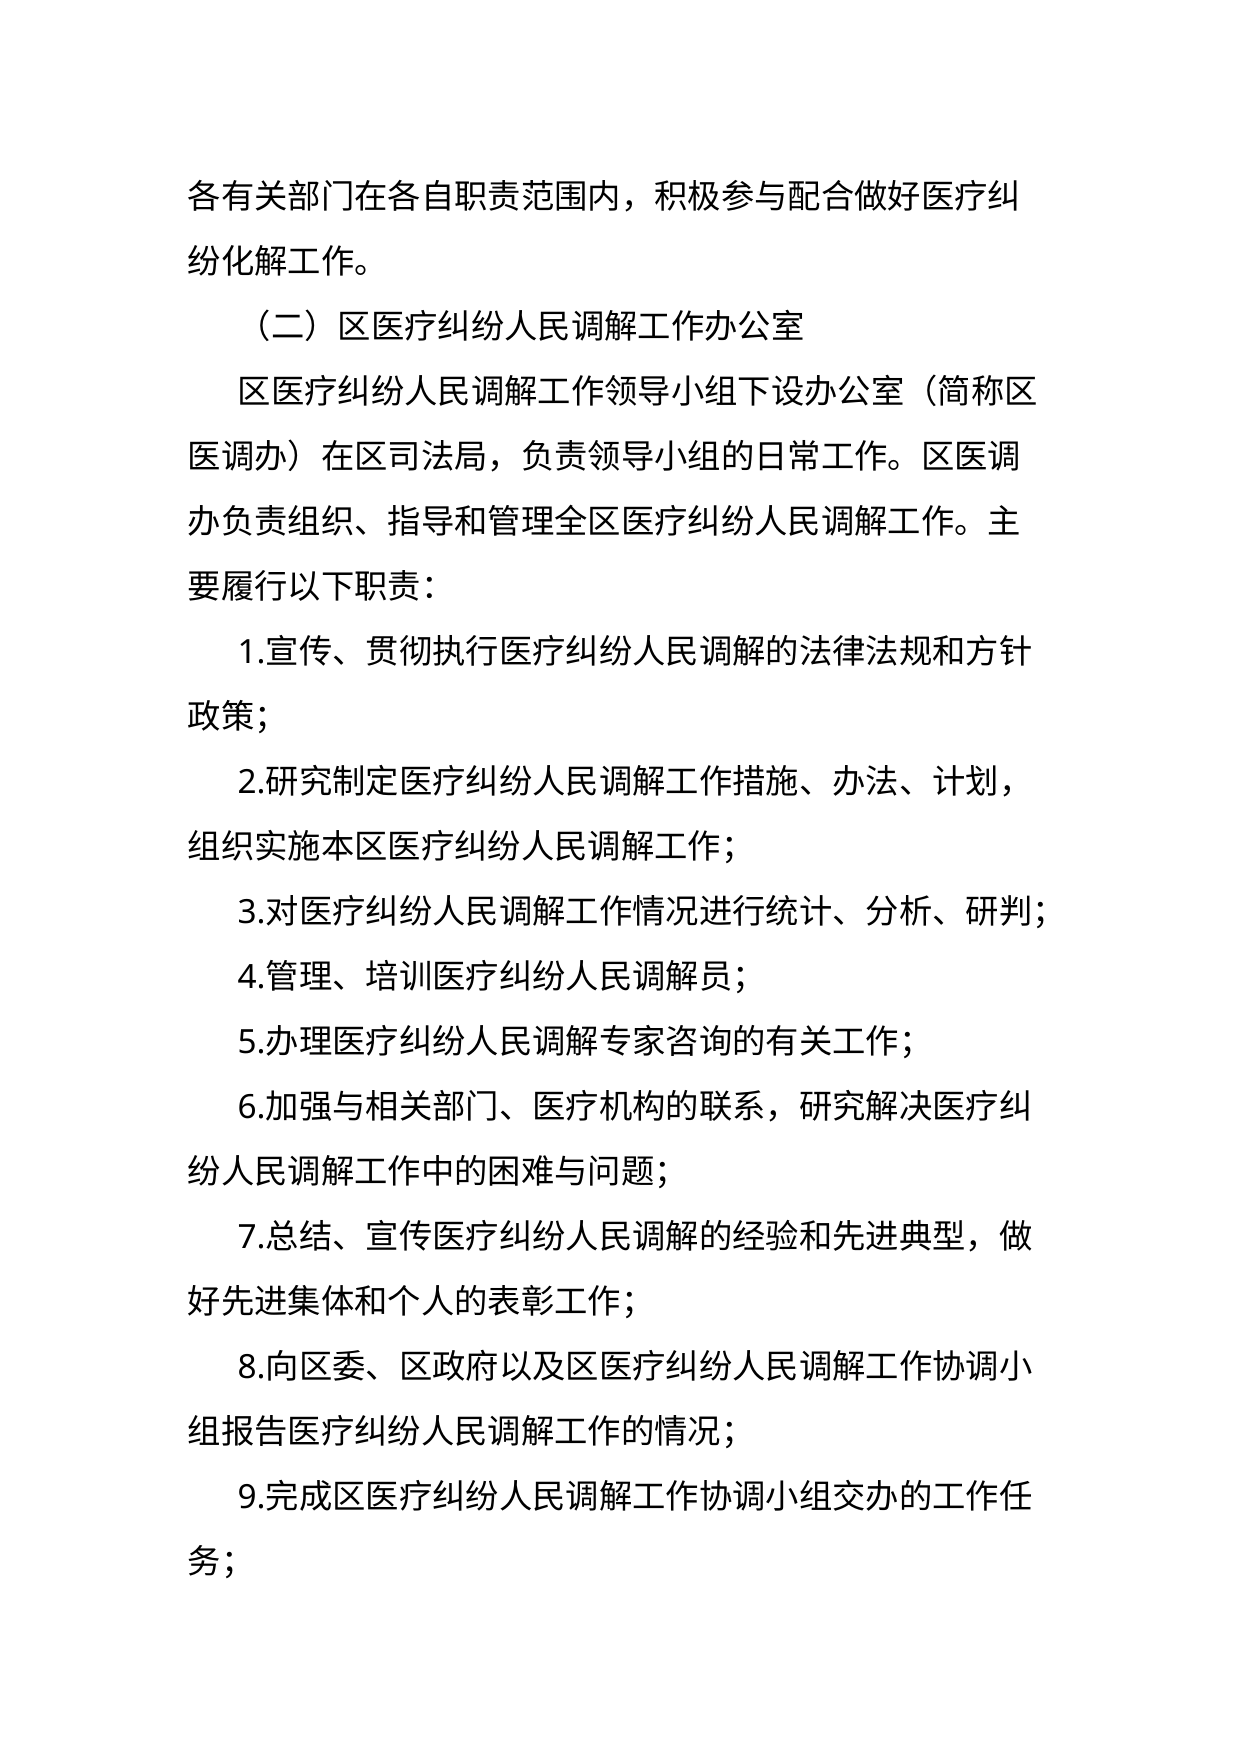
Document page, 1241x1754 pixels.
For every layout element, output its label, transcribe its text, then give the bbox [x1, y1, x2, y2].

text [187, 162, 1053, 292]
text 6.加强与相关部门、医疗机构的联系，研究解决医疗纠纷人民调解工作中的困难与问题； [187, 1072, 1053, 1202]
text 区医疗纠纷人民调解工作领导小组下设办公室（简称区医调办）在区司法局，负责领导小组的日常工作。区医调办负责组织、指导和管理全区医疗纠纷人民调解工作。主要履行以下职责： [187, 357, 1053, 617]
text 4.管理、培训医疗纠纷人民调解员； [187, 942, 1053, 1007]
text （二）区医疗纠纷人民调解工作办公室 [187, 292, 1053, 357]
text 7.总结、宣传医疗纠纷人民调解的经验和先进典型，做好先进集体和个人的表彰工作； [187, 1202, 1053, 1332]
text 2.研究制定医疗纠纷人民调解工作措施、办法、计划，组织实施本区医疗纠纷人民调解工作； [187, 747, 1053, 877]
text 3.对医疗纠纷人民调解工作情况进行统计、分析、研判； [187, 877, 1053, 942]
text 1.宣传、贯彻执行医疗纠纷人民调解的法律法规和方针政策； [187, 617, 1053, 747]
text 8.向区委、区政府以及区医疗纠纷人民调解工作协调小组报告医疗纠纷人民调解工作的情况； [187, 1332, 1053, 1462]
text 9.完成区医疗纠纷人民调解工作协调小组交办的工作任务； [187, 1462, 1053, 1592]
text 5.办理医疗纠纷人民调解专家咨询的有关工作； [187, 1007, 1053, 1072]
